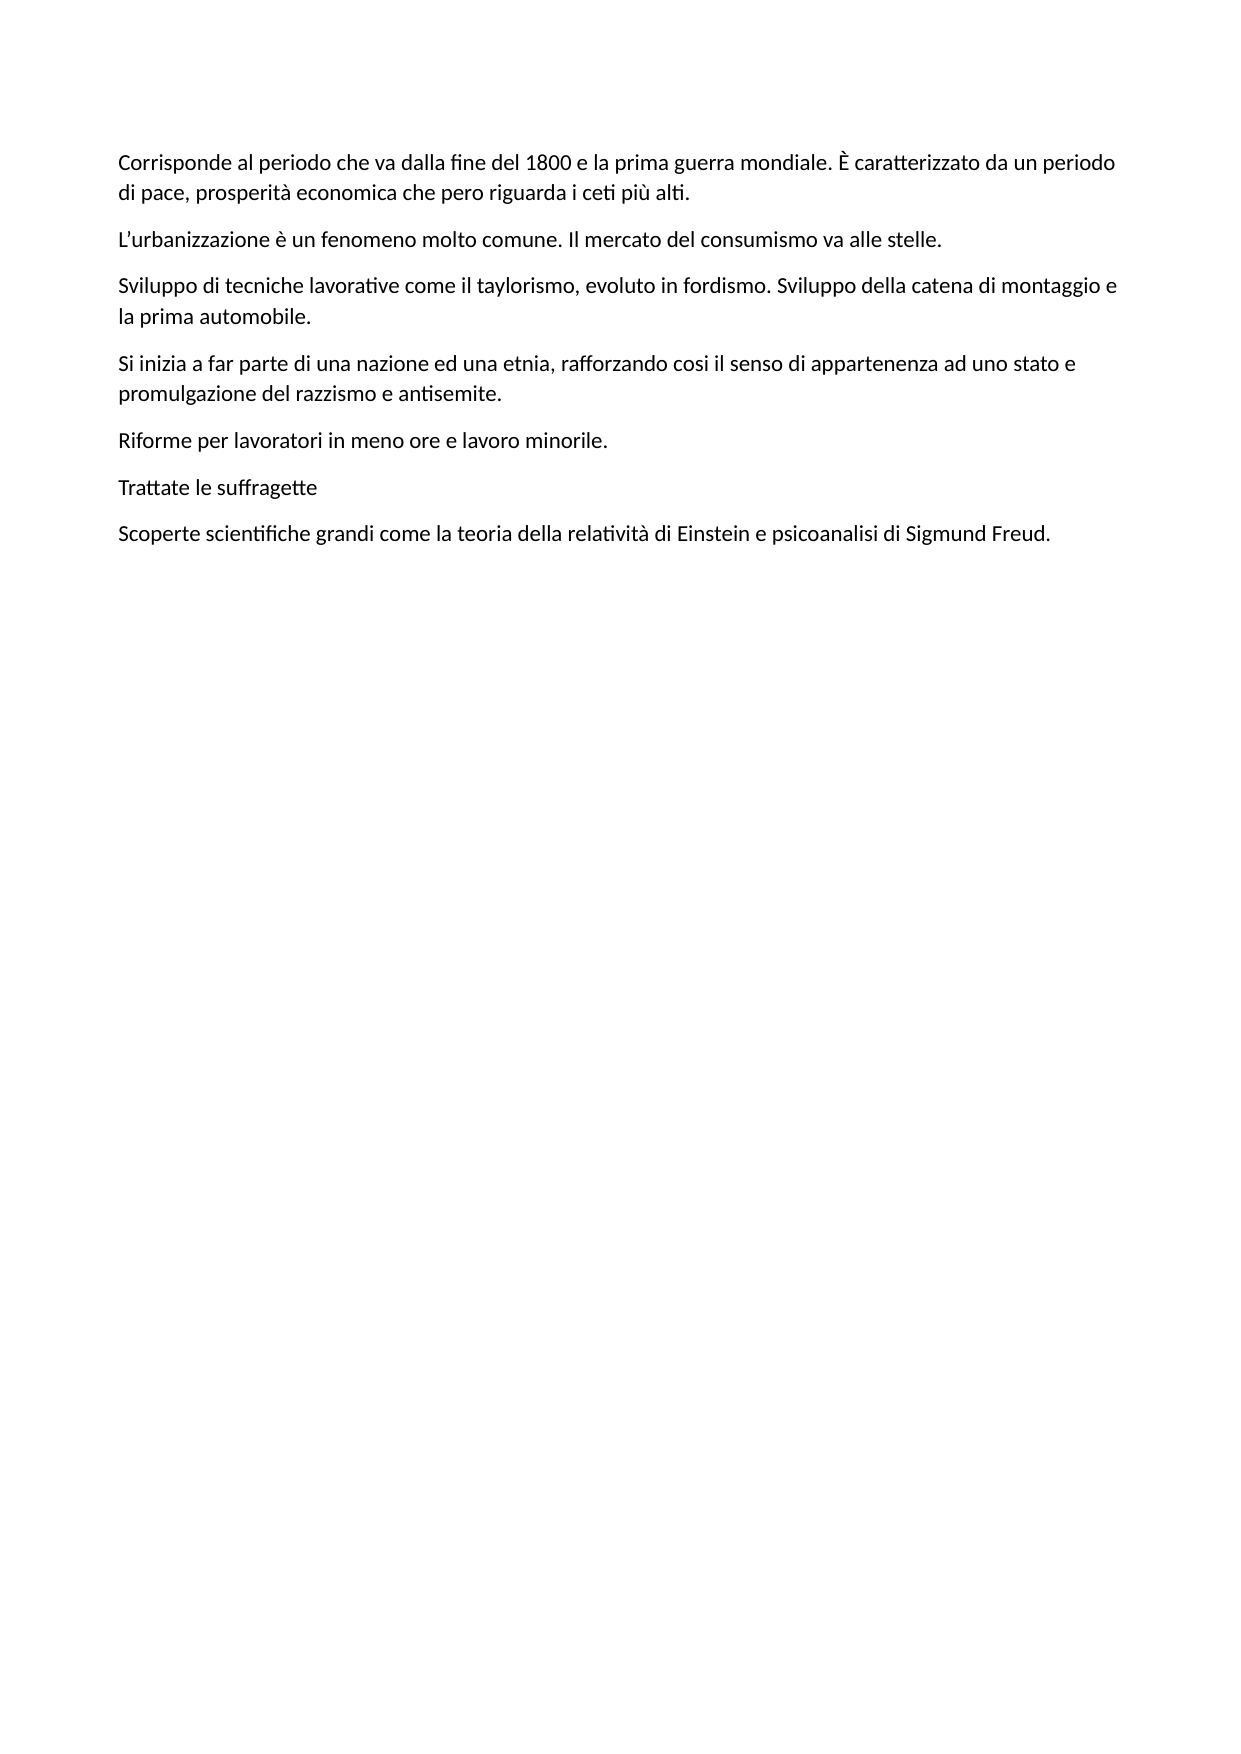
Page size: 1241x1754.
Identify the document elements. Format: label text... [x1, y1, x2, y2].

text Si inizia a far parte di una nazione ed una etnia, rafforzando cosi il senso di appartenenza ad uno stato e promulgazione del razzismo e antisemite. [118, 349, 1122, 407]
text L’urbanizzazione è un fenomeno molto comune. Il mercato del consumismo va alle stelle. [118, 225, 1122, 253]
text Trattate le suffragette [118, 473, 1122, 501]
text Corrisponde al periodo che va dalla fine del 1800 e la prima guerra mondiale. È caratterizzato da un periodo di pace, prosperità economica che pero riguarda i ceti più alti. [118, 148, 1122, 206]
text Sviluppo di tecniche lavorative come il taylorismo, evoluto in fordismo. Sviluppo della catena di montaggio e la prima automobile. [118, 272, 1122, 330]
text Riforme per lavoratori in meno ore e lavoro minorile. [118, 426, 1122, 454]
text Scoperte scientifiche grandi come la teoria della relatività di Einstein e psicoanalisi di Sigmund Freud. [118, 519, 1122, 547]
